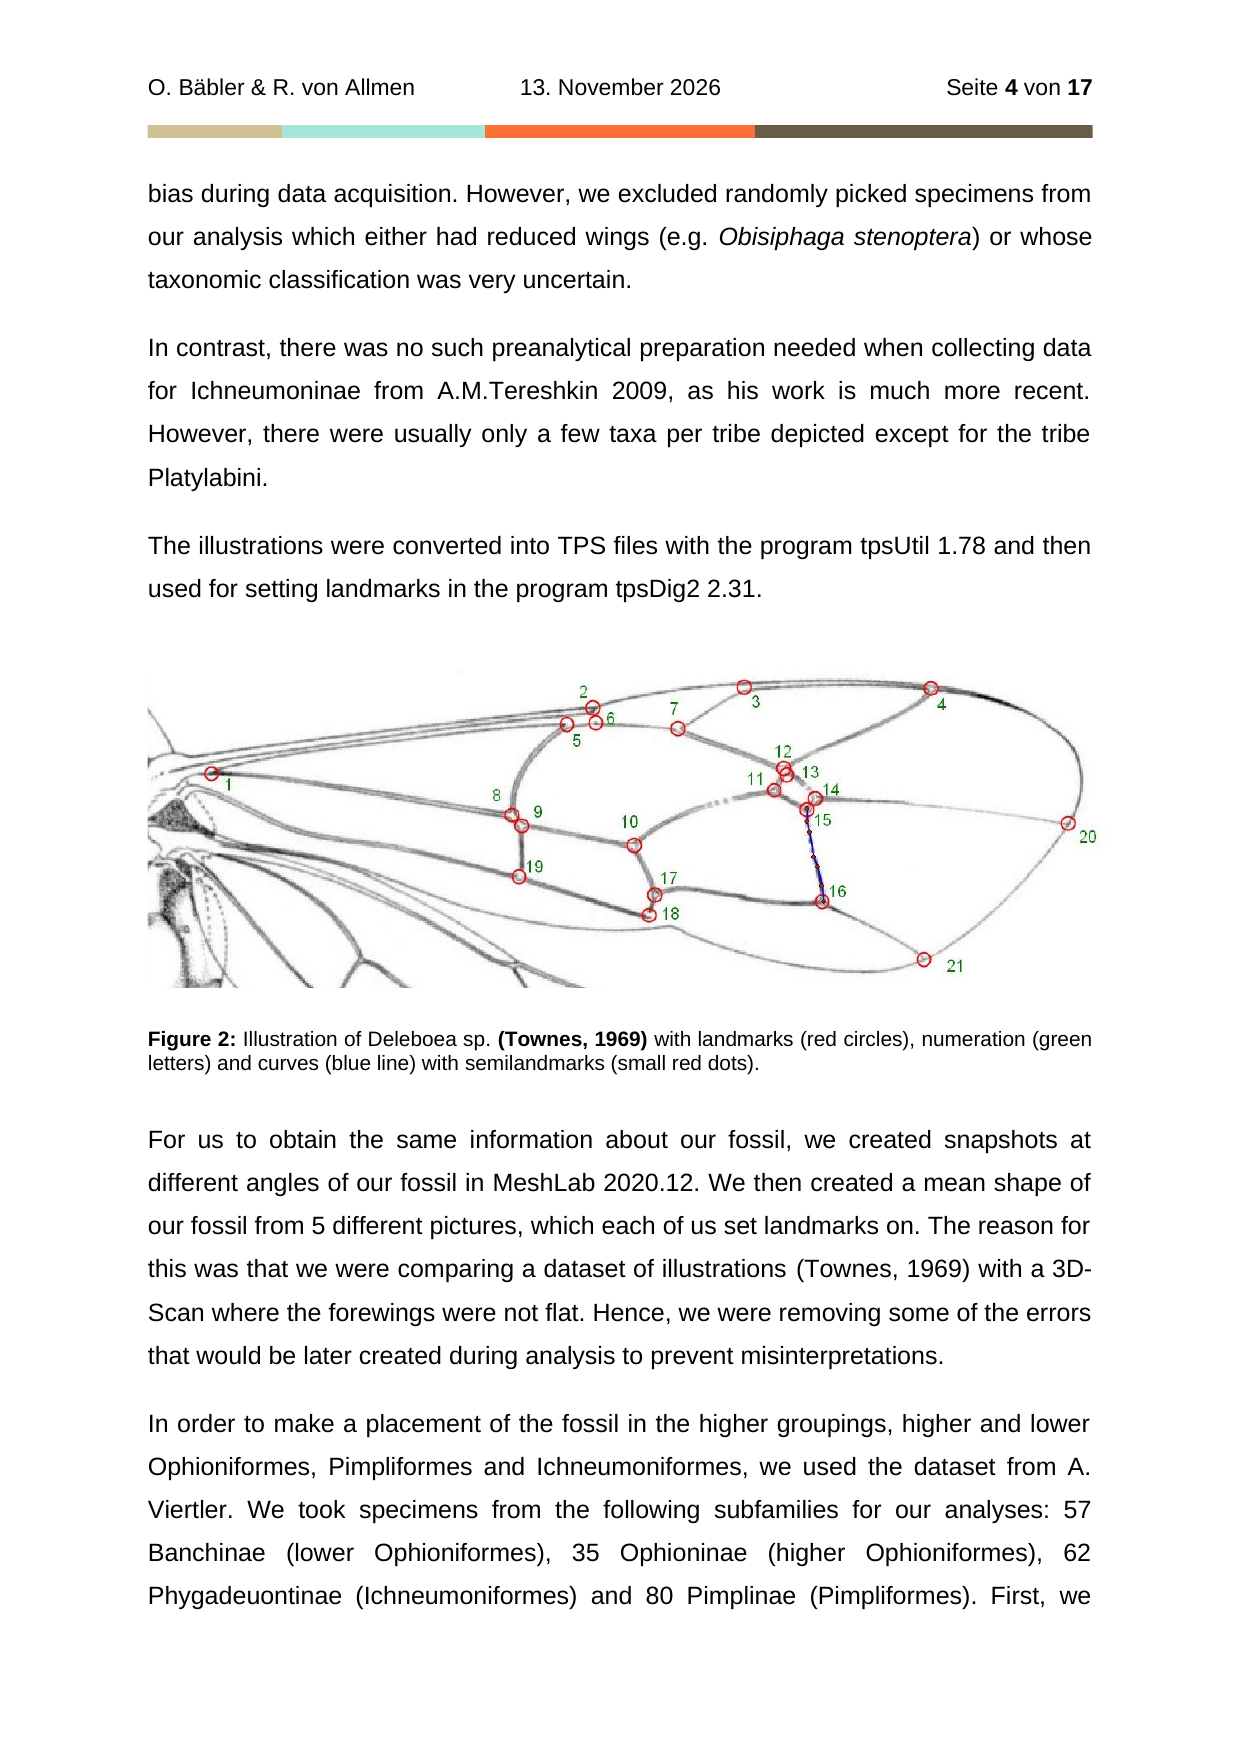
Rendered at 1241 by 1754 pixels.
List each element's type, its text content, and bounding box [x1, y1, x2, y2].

text Figure 2: Illustration of Deleboea sp. with landmarks (red circles), numeration (green letters) and curves (blue line) with semilandmarks (small red dots). [148, 1027, 1093, 1075]
picture [147, 125, 1093, 138]
picture [147, 667, 1123, 988]
text For us to obtain the same information about our fossil, we created snapshots at different angles of our fossil in MeshLab 2020.12. We then created a mean shape of our fossil from 5 different pictures, which each of us set landmarks on. The reason for this was that we were comparing a dataset of illustrations with a 3D-Scan where the forewings were not flat. Hence, we were removing some of the errors that would be later created during analysis to prevent misinterpretations. [148, 1125, 1093, 1369]
text In contrast, there was no such preanalytical preparation needed when collecting data for Ichneumoninae from A.M.Tereshkin 2009, as his work is much more recent. However, there were usually only a few taxa per tribe depicted except for the tribe Platylabini. [148, 333, 1093, 491]
text The illustrations were converted into TPS files with the program tpsUtil 1.78 and then used for setting landmarks in the program tpsDig2 2.31. [148, 531, 1093, 603]
